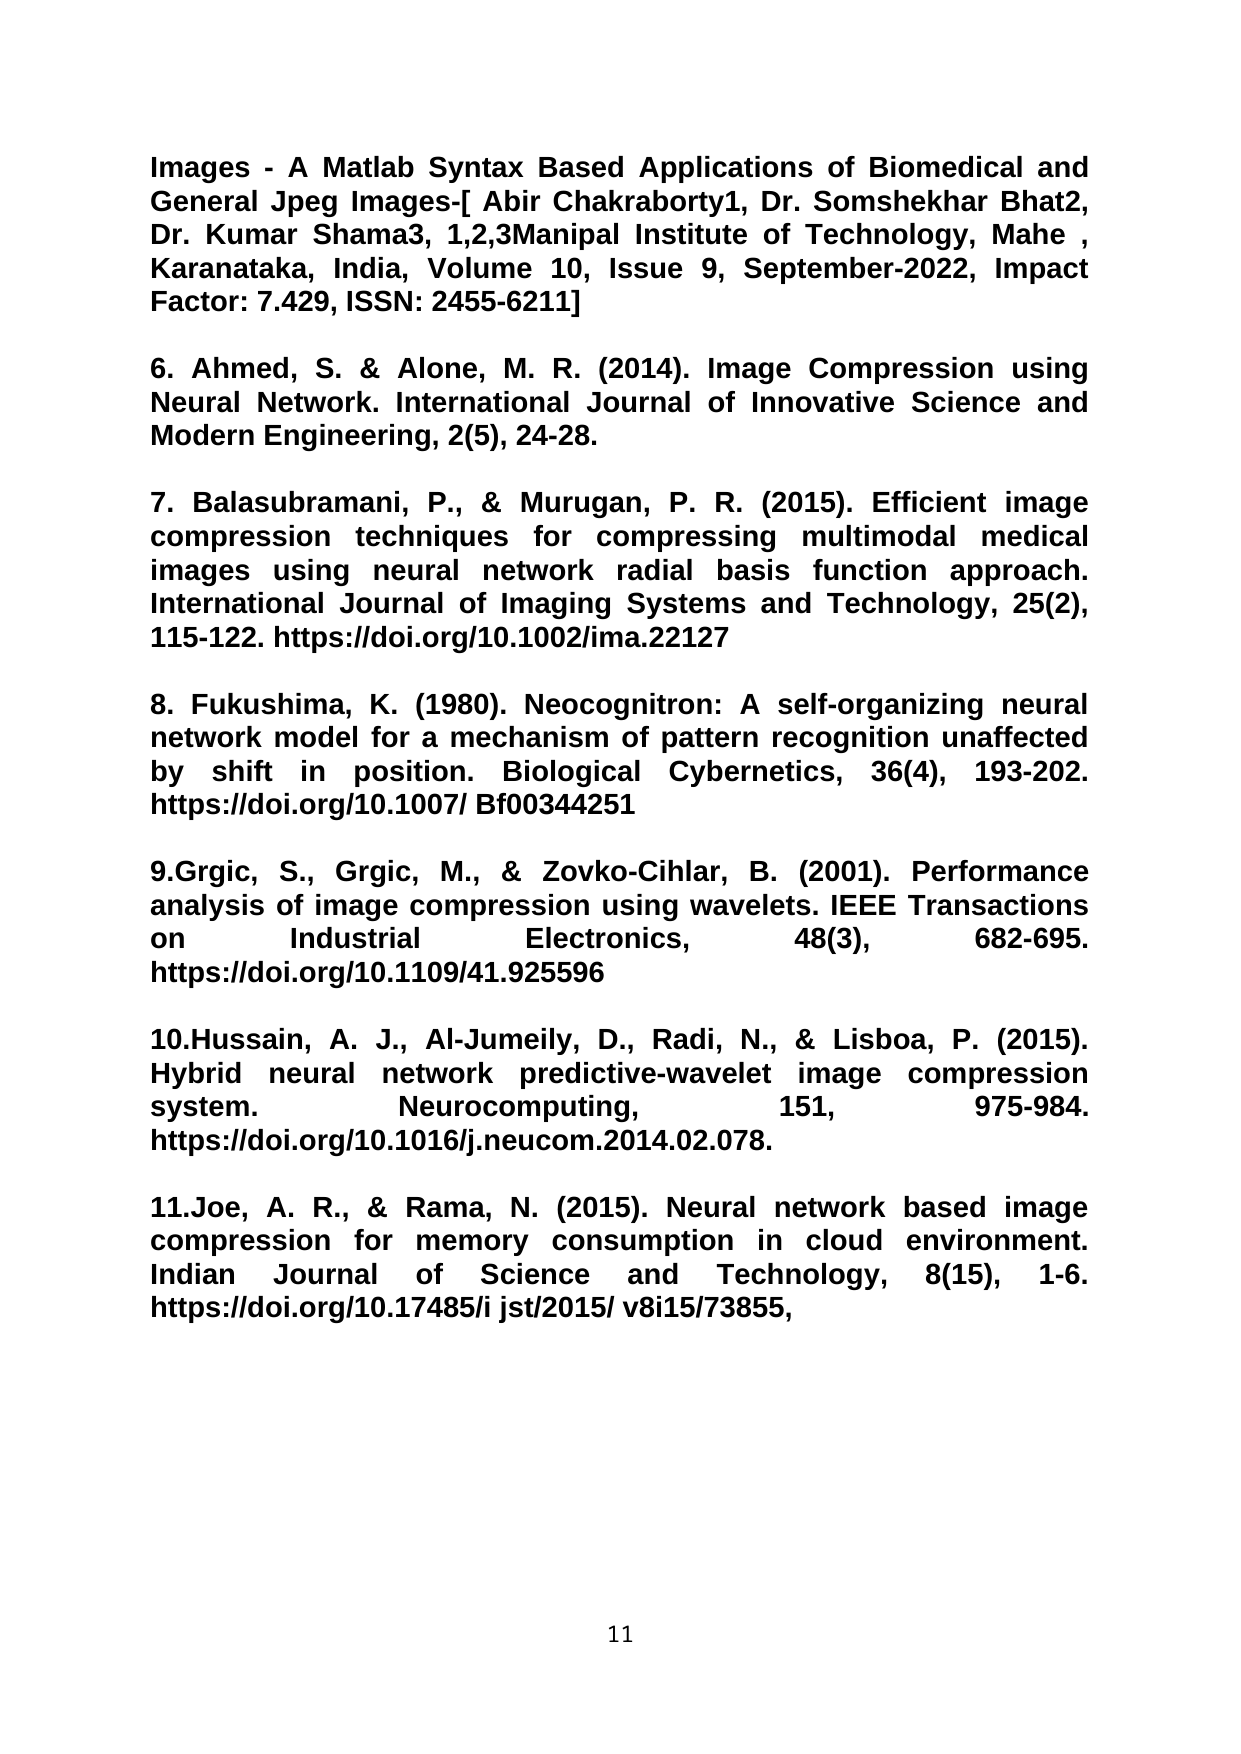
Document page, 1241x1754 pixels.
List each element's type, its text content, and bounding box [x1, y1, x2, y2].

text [150, 150, 1090, 318]
text 7. Balasubramani, P., & Murugan, P. R. (2015). Efficient image compression techniques for compressing multimodal medical images using neural network radial basis function approach. International Journal of Imaging Systems and Technology, 25(2), 115-122. https://doi.org/10.1002/ima.22127 [150, 485, 1090, 653]
text 9.Grgic, S., Grgic, M., & Zovko-Cihlar, B. (2001). Performance analysis of image compression using wavelets. IEEE Transactions on Industrial Electronics, 48(3), 682-695. https://doi.org/10.1109/41.925596 [150, 854, 1090, 988]
text 8. Fukushima, K. (1980). Neocognitron: A self-organizing neural network model for a mechanism of pattern recognition unaffected by shift in position. Biological Cybernetics, 36(4), 193-202. https://doi.org/10.1007/ Bf00344251 [150, 687, 1090, 821]
text 6. Ahmed, S. & Alone, M. R. (2014). Image Compression using Neural Network. International Journal of Innovative Science and Modern Engineering, 2(5), 24-28. [150, 351, 1090, 452]
text 11.Joe, A. R., & Rama, N. (2015). Neural network based image compression for memory consumption in cloud environment. Indian Journal of Science and Technology, 8(15), 1-6. https://doi.org/10.17485/i jst/2015/ v8i15/73855, [150, 1190, 1090, 1324]
text 10.Hussain, A. J., Al-Jumeily, D., Radi, N., & Lisboa, P. (2015). Hybrid neural network predictive-wavelet image compression system. Neurocomputing, 151, 975-984. https://doi.org/10.1016/j.neucom.2014.02.078. [150, 1022, 1090, 1156]
